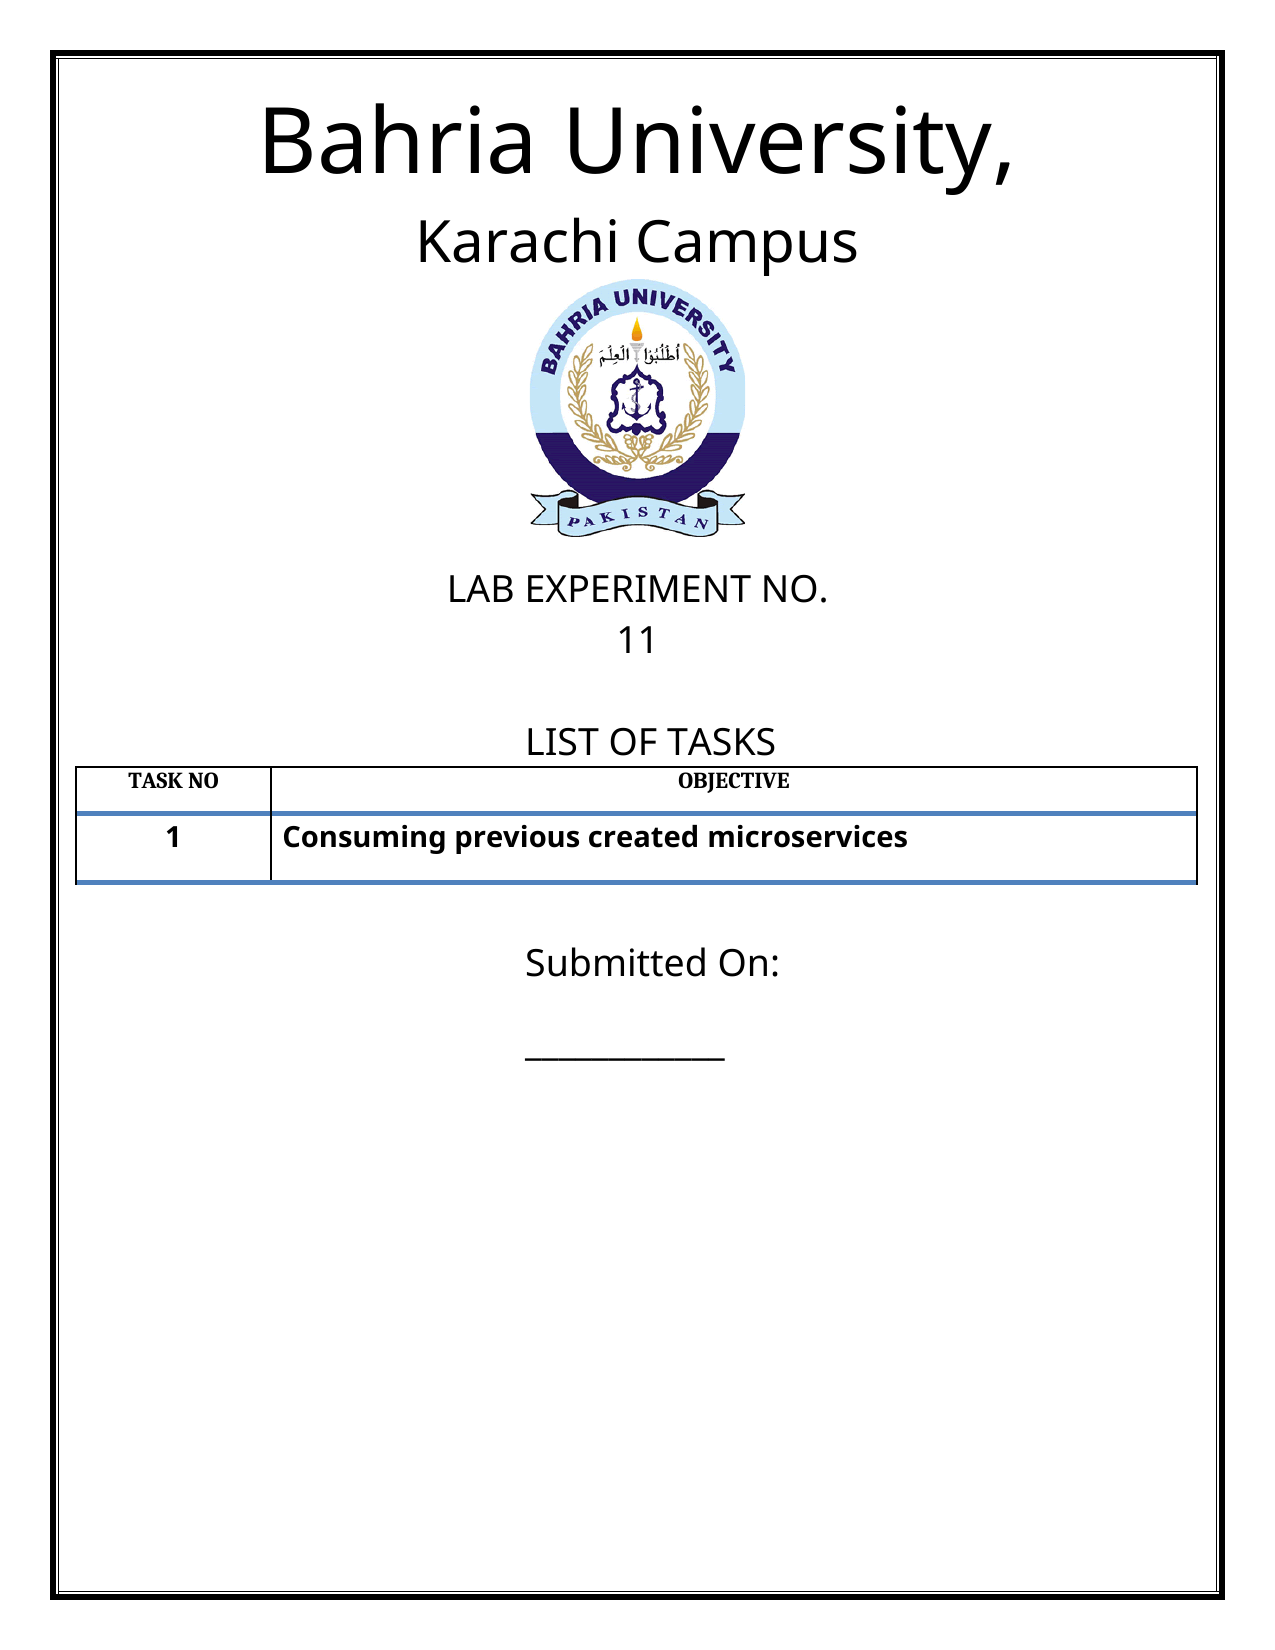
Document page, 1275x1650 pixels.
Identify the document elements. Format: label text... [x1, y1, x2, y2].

table_cell Consuming previous created microservices [272, 816, 1196, 880]
table_header OBJECTIVE [272, 768, 1196, 811]
text 11 [75, 613, 1200, 664]
table_header TASK NO [77, 768, 270, 811]
text ____________ [75, 1016, 1200, 1067]
table_cell 1 [77, 816, 270, 880]
text Karachi Campus [75, 200, 1200, 279]
text LAB EXPERIMENT NO. [75, 562, 1200, 613]
text LIST OF TASKS [75, 715, 1200, 766]
picture [529, 279, 746, 537]
text Submitted On: [75, 936, 1200, 987]
text Bahria University, [75, 75, 1200, 200]
